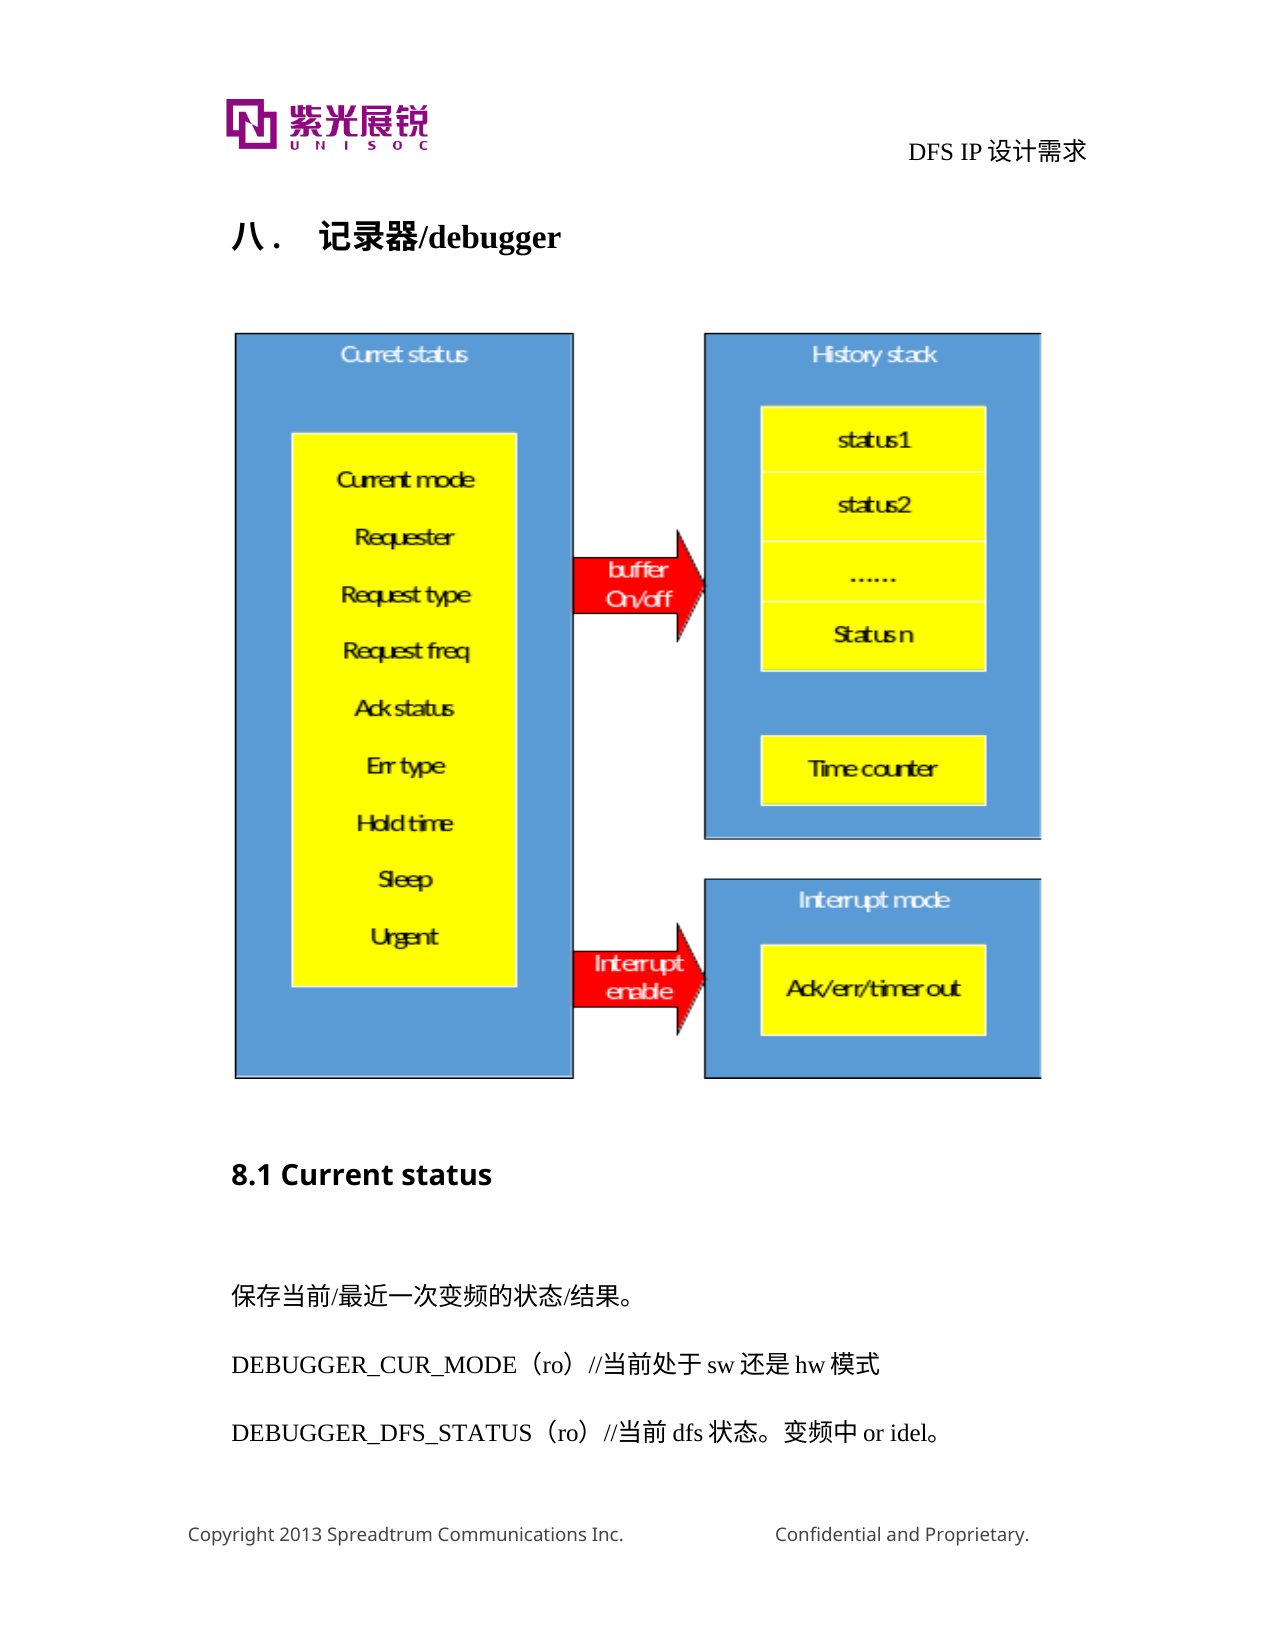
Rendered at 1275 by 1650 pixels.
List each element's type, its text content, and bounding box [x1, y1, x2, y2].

text 保存当前/最近一次变频的状态/结果。 [187, 1261, 1087, 1329]
text DEBUGGER_DFS_STATUS（ro）//当前dfs状态。变频中or idel。 [187, 1397, 1087, 1465]
subtitle 八 . 记录器/debugger [187, 200, 1087, 268]
picture [187, 88, 467, 161]
subtitle 8.1 Current status [231, 1141, 1087, 1208]
text DEBUGGER_CUR_MODE（ro）//当前处于sw还是hw模式 [187, 1329, 1087, 1397]
